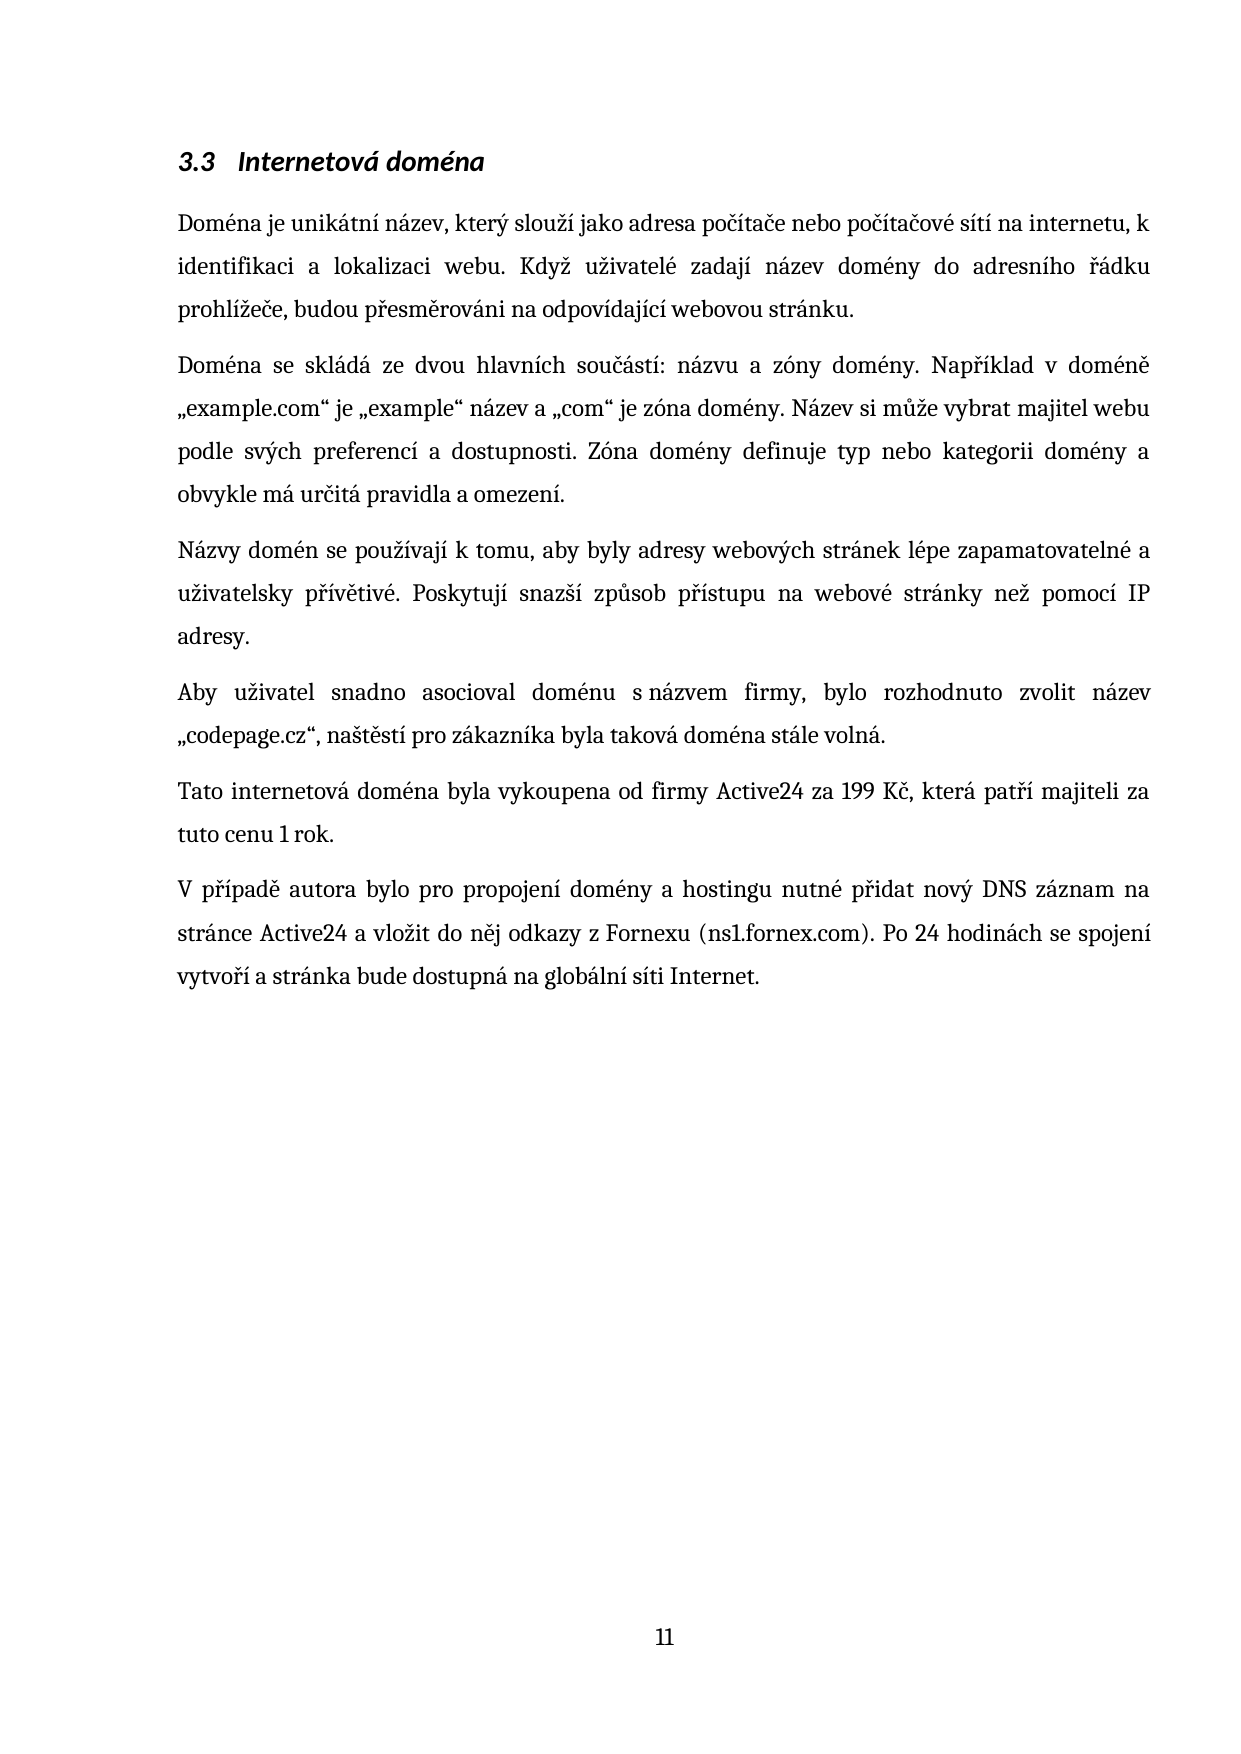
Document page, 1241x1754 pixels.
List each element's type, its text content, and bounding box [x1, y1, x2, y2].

text Doména je unikátní název, který slouží jako adresa počítače nebo počítačové sítí na internetu, k identifikaci a lokalizaci webu. Když uživatelé zadají název domény do adresního řádku prohlížeče, budou přesměrováni na odpovídající webovou stránku. [177, 209, 1152, 324]
text V případě autora bylo pro propojení domény a hostingu nutné přidat nový DNS záznam na stránce Active24 a vložit do něj odkazy z Fornexu (ns1.fornex.com). Po 24 hodinách se spojení vytvoří a stránka bude dostupná na globální síti Internet. [177, 875, 1152, 990]
text Aby uživatel snadno asocioval doménu s názvem firmy, bylo rozhodnuto zvolit název „codepage.cz“, naštěstí pro zákazníka byla taková doména stále volná. [177, 678, 1152, 750]
text Tato internetová doména byla vykoupena od firmy Active24 za 199 Kč, která patří majiteli za tuto cenu 1 rok. [177, 777, 1152, 848]
text Názvy domén se používají k tomu, aby byly adresy webových stránek lépe zapamatovatelné a uživatelsky přívětivé. Poskytují snazší způsob přístupu na webové stránky než pomocí IP adresy. [177, 536, 1152, 651]
text Doména se skládá ze dvou hlavních součástí: názvu a zóny domény. Například v doméně „example.com“ je „example“ název a „com“ je zóna domény. Název si může vybrat majitel webu podle svých preferencí a dostupnosti. Zóna domény definuje typ nebo kategorii domény a obvykle má určitá pravidla a omezení. [177, 351, 1152, 509]
subtitle Internetová doména [177, 143, 1152, 179]
